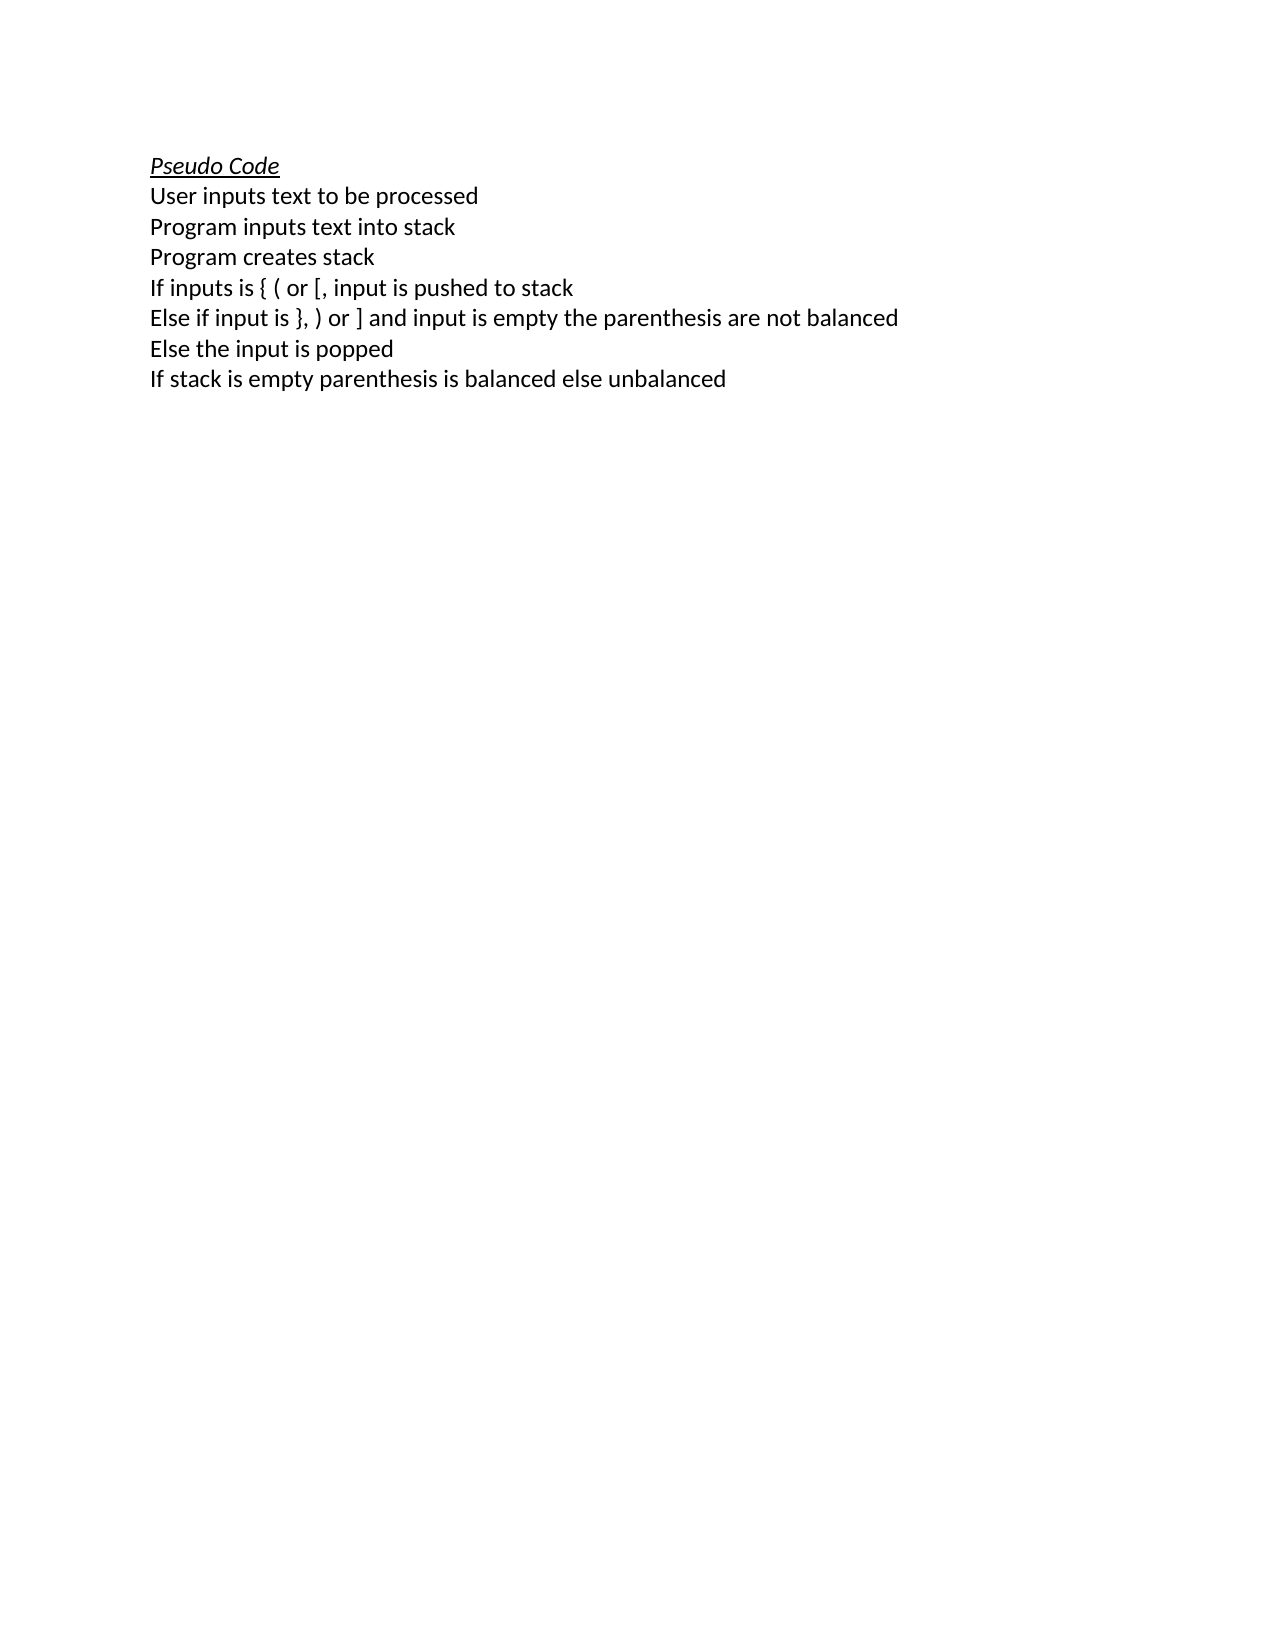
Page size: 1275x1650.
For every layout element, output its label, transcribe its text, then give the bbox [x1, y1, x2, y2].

text Else if input is }, ) or ] and input is empty the parenthesis are not balanced [150, 303, 1125, 333]
text Program inputs text into stack [150, 211, 1125, 242]
text Program creates stack [150, 242, 1125, 272]
text If inputs is { ( or [, input is pushed to stack [150, 272, 1125, 303]
text Else the input is popped [150, 333, 1125, 364]
text Pseudo Code [150, 150, 1125, 181]
text If stack is empty parenthesis is balanced else unbalanced [150, 364, 1125, 394]
text User inputs text to be processed [150, 181, 1125, 211]
